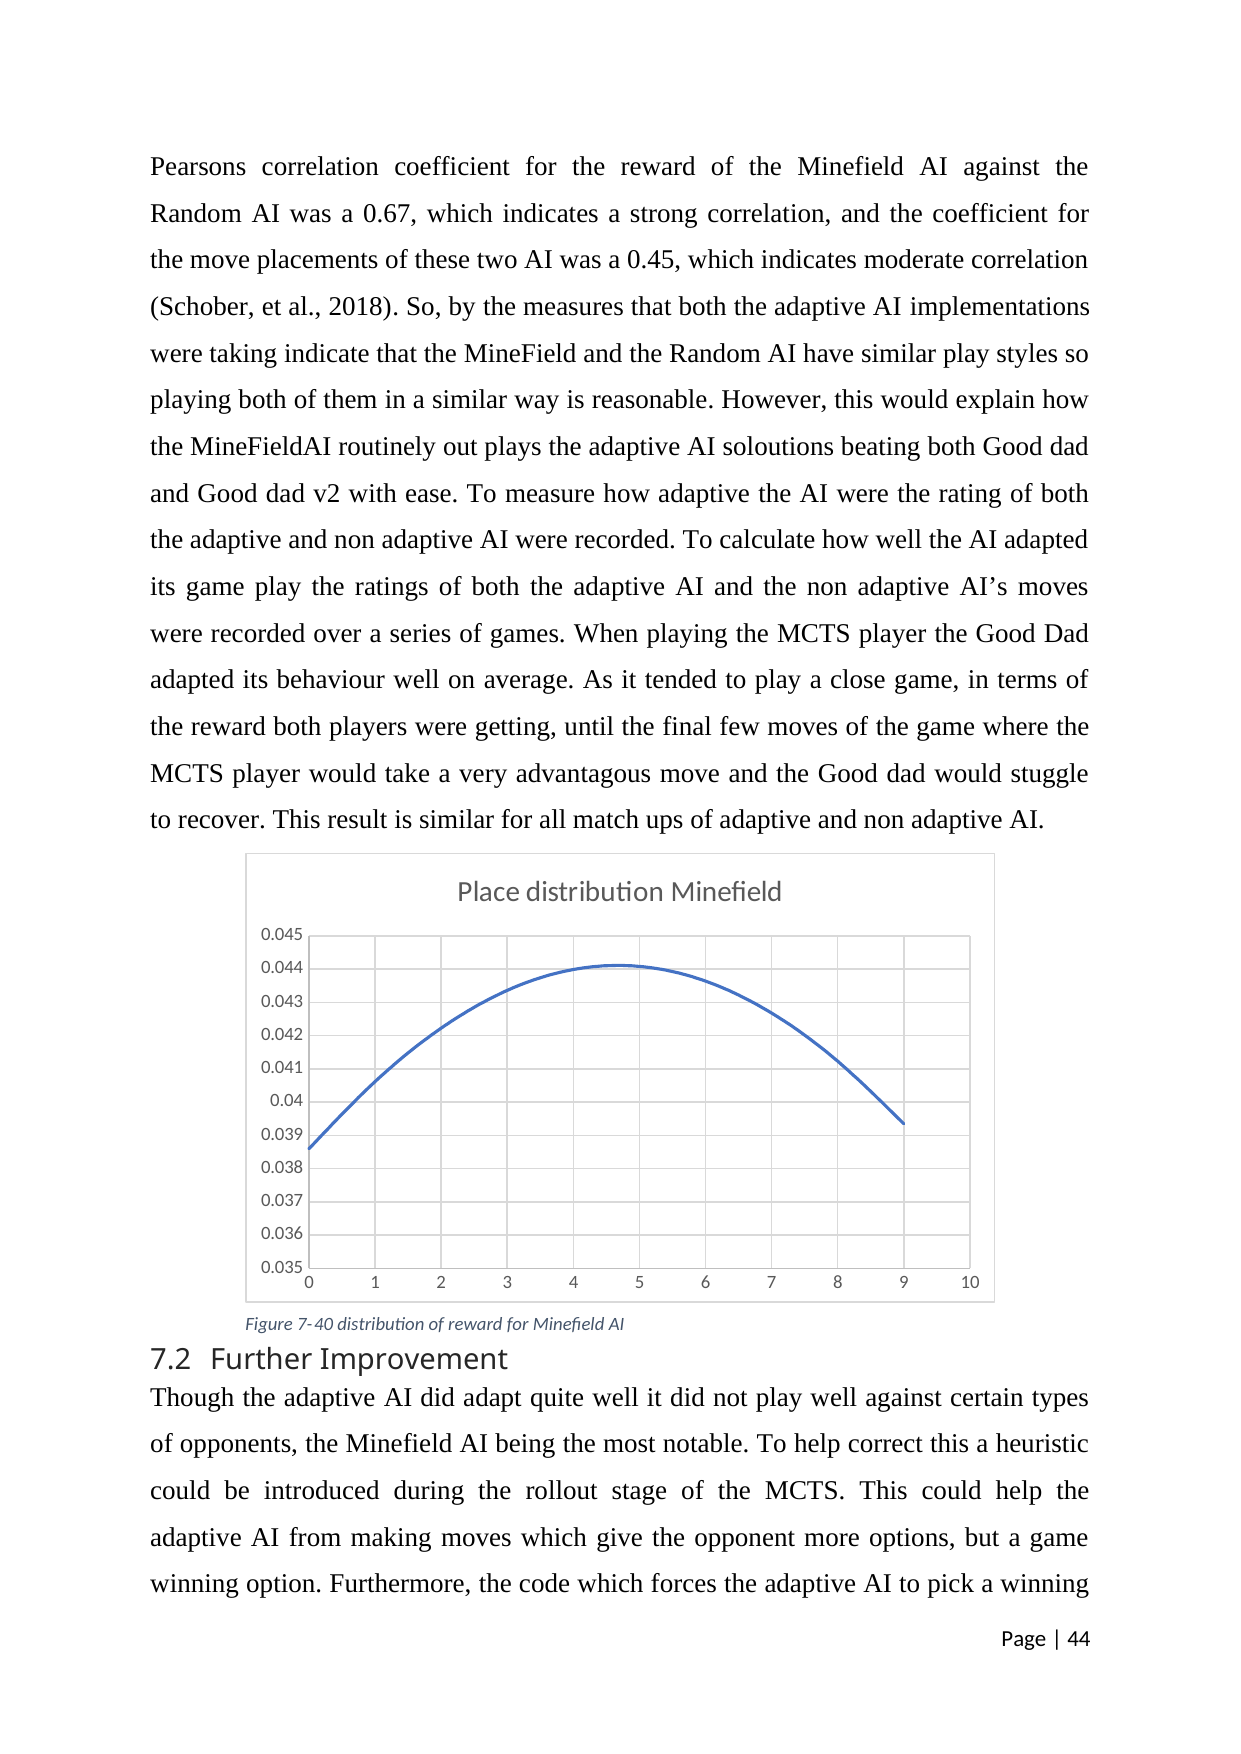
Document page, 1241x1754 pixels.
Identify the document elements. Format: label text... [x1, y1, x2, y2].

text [150, 1381, 1090, 1599]
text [150, 150, 1090, 834]
subtitle Further Improvement [150, 867, 1090, 1378]
